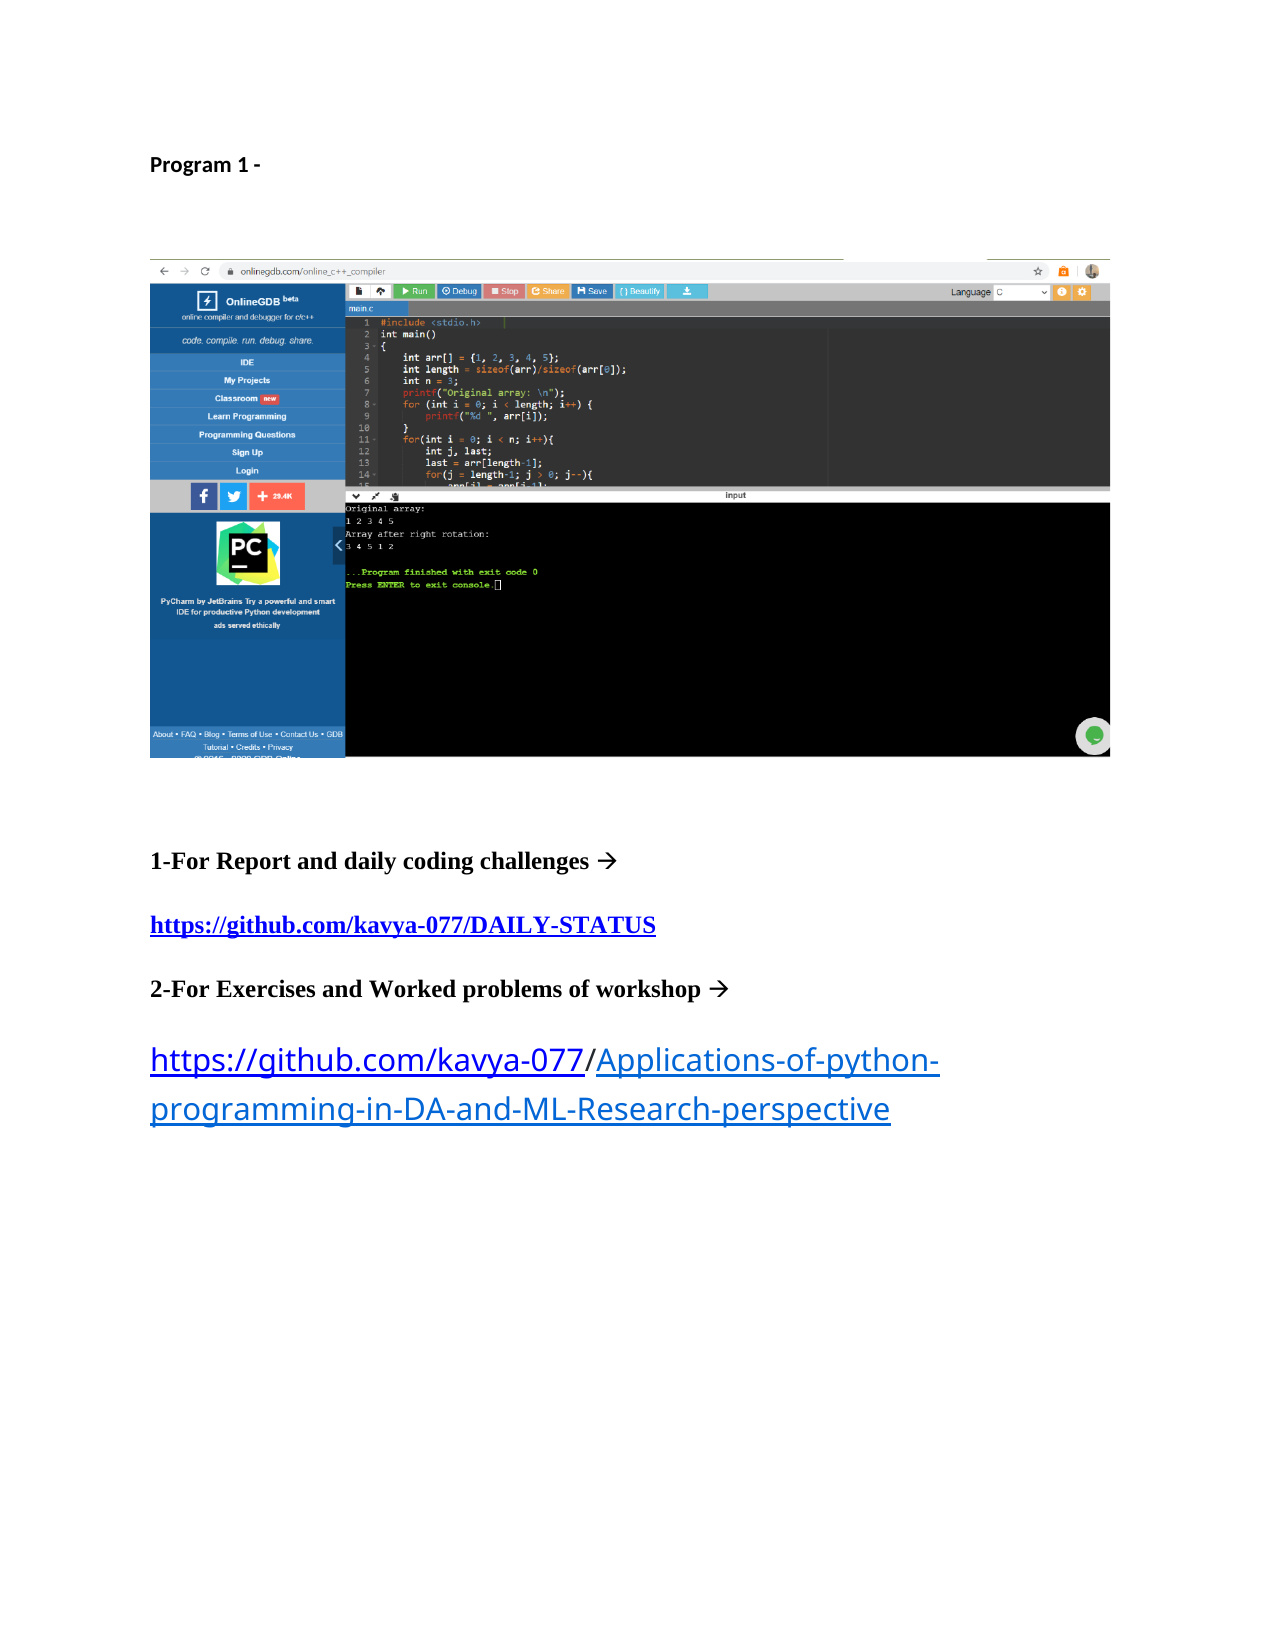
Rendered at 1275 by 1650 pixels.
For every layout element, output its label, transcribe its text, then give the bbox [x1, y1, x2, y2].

subtitle https://github.com/kavya-077/Applications-of-python-programming-in-DA-and-ML-Research-perspective [150, 1038, 1125, 1130]
text 1-For Report and daily coding challenges [150, 846, 1125, 875]
text 2-For Exercises and Worked problems of workshop [150, 974, 1125, 1003]
text https://github.com/kavya-077/DAILY-STATUS [150, 910, 1125, 939]
picture [150, 259, 1110, 758]
text Program 1 - [150, 150, 1125, 178]
